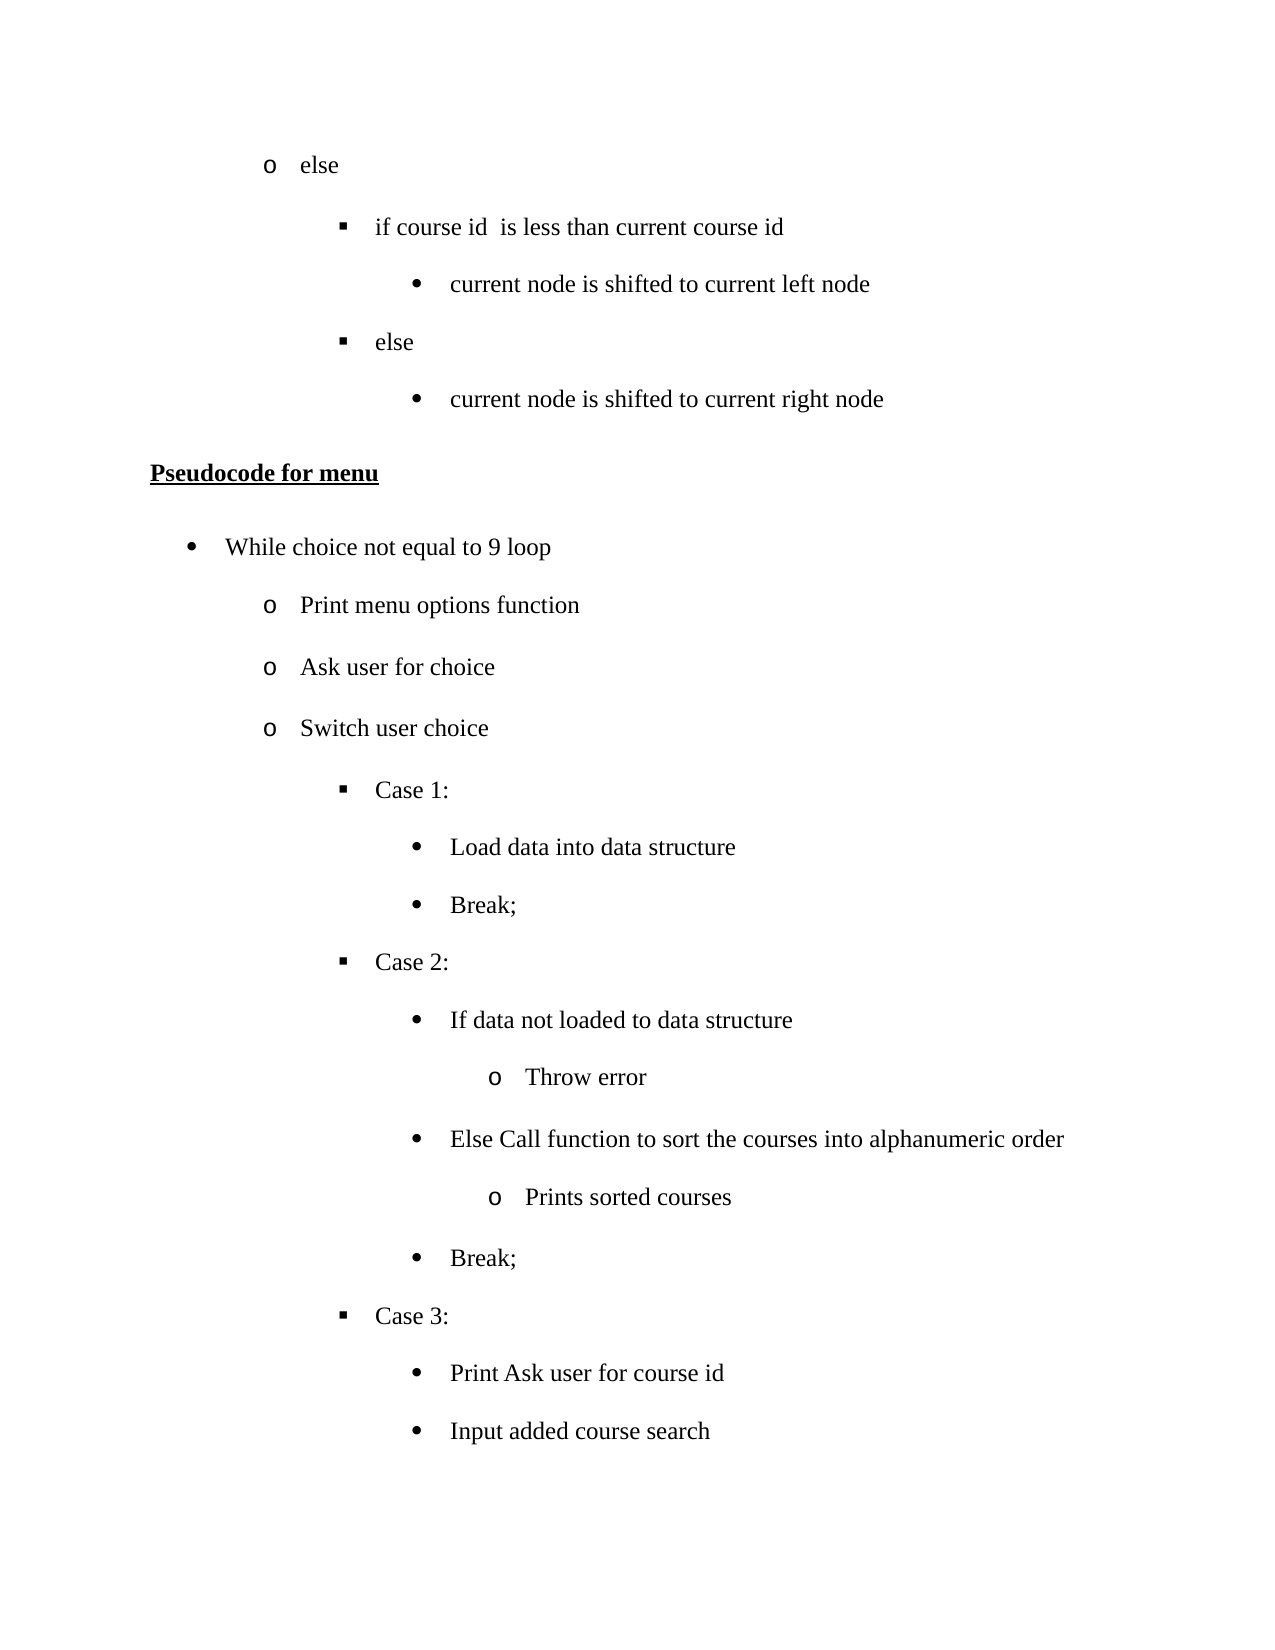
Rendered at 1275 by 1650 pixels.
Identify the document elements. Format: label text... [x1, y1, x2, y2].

list Throw error [487, 1062, 1125, 1093]
list else [337, 327, 1125, 355]
list if course id is less than current course id [337, 212, 1125, 240]
list Case 2: [337, 947, 1125, 976]
list If data not loaded to data structure [412, 1005, 1125, 1034]
list Switch user choice [262, 713, 1125, 744]
list else [262, 150, 1125, 181]
list Ask user for choice [262, 652, 1125, 682]
list While choice not equal to 9 loop [187, 532, 1125, 561]
list Print menu options function [262, 590, 1125, 621]
list Load data into data structure [412, 832, 1125, 861]
list Else Call function to sort the courses into alphanumeric order [412, 1124, 1125, 1153]
list Break; [412, 1243, 1125, 1272]
list current node is shifted to current left node [412, 269, 1125, 298]
list current node is shifted to current right node [412, 384, 1125, 413]
list Case 3: [337, 1301, 1125, 1329]
list Input added course search [412, 1416, 1125, 1444]
list Case 1: [337, 775, 1125, 804]
list Print Ask user for course id [412, 1358, 1125, 1387]
text Pseudocode for menu [150, 458, 1125, 487]
list Prints sorted courses [487, 1182, 1125, 1212]
list Break; [412, 890, 1125, 919]
